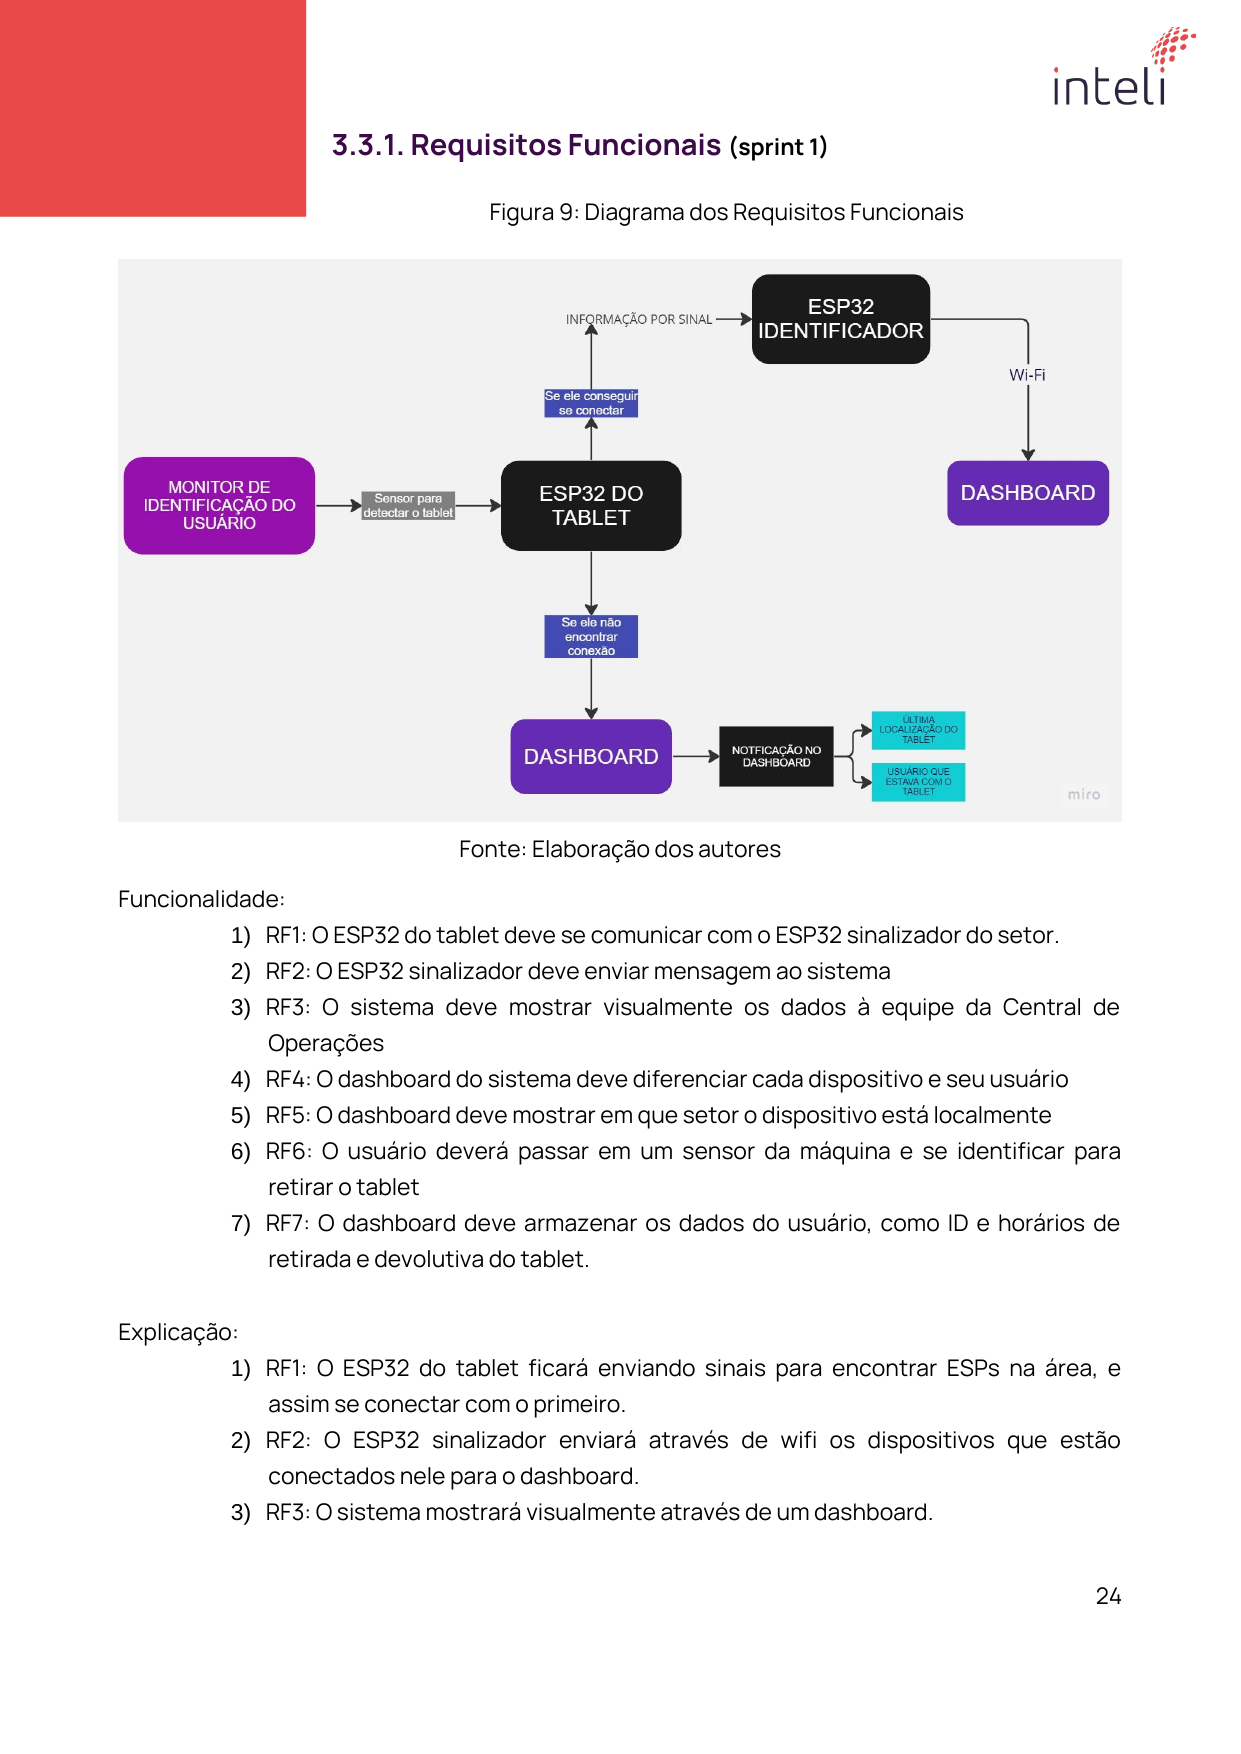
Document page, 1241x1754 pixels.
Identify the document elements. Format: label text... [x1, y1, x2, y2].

list RF1: O ESP32 do tablet deve se comunicar com o ESP32 sinalizador do setor. [231, 919, 1122, 950]
list RF5: O dashboard deve mostrar em que setor o dispositivo está localmente [231, 1099, 1122, 1131]
list RF1: O ESP32 do tablet ficará enviando sinais para encontrar ESPs na área, e assim se conectar com o primeiro. [231, 1352, 1122, 1419]
picture [118, 259, 1123, 822]
list RF3: O sistema mostrará visualmente através de um dashboard. [231, 1496, 1122, 1527]
list RF3: O sistema deve mostrar visualmente os dados à equipe da Central de Operações [231, 991, 1122, 1058]
list RF4: O dashboard do sistema deve diferenciar cada dispositivo e seu usuário [231, 1063, 1122, 1094]
text Funcionalidade: [118, 883, 1122, 914]
text 3.3.1. Requisitos Funcionais (sprint 1) [118, 124, 1122, 164]
picture [1054, 27, 1197, 105]
text Fonte: Elaboração dos autores [118, 832, 1122, 864]
list RF6: O usuário deverá passar em um sensor da máquina e se identificar para retirar o tablet [231, 1135, 1122, 1203]
text Explicação: [118, 1316, 1122, 1347]
list RF7: O dashboard deve armazenar os dados do usuário, como ID e horários de retirada e devolutiva do tablet. [231, 1207, 1122, 1275]
picture [0, 0, 307, 217]
text Figura 9: Diagrama dos Requisitos Funcionais [118, 196, 1122, 227]
list RF2: O ESP32 sinalizador deve enviar mensagem ao sistema [231, 955, 1122, 986]
list RF2: O ESP32 sinalizador enviará através de wifi os dispositivos que estão conectados nele para o dashboard. [231, 1424, 1122, 1491]
